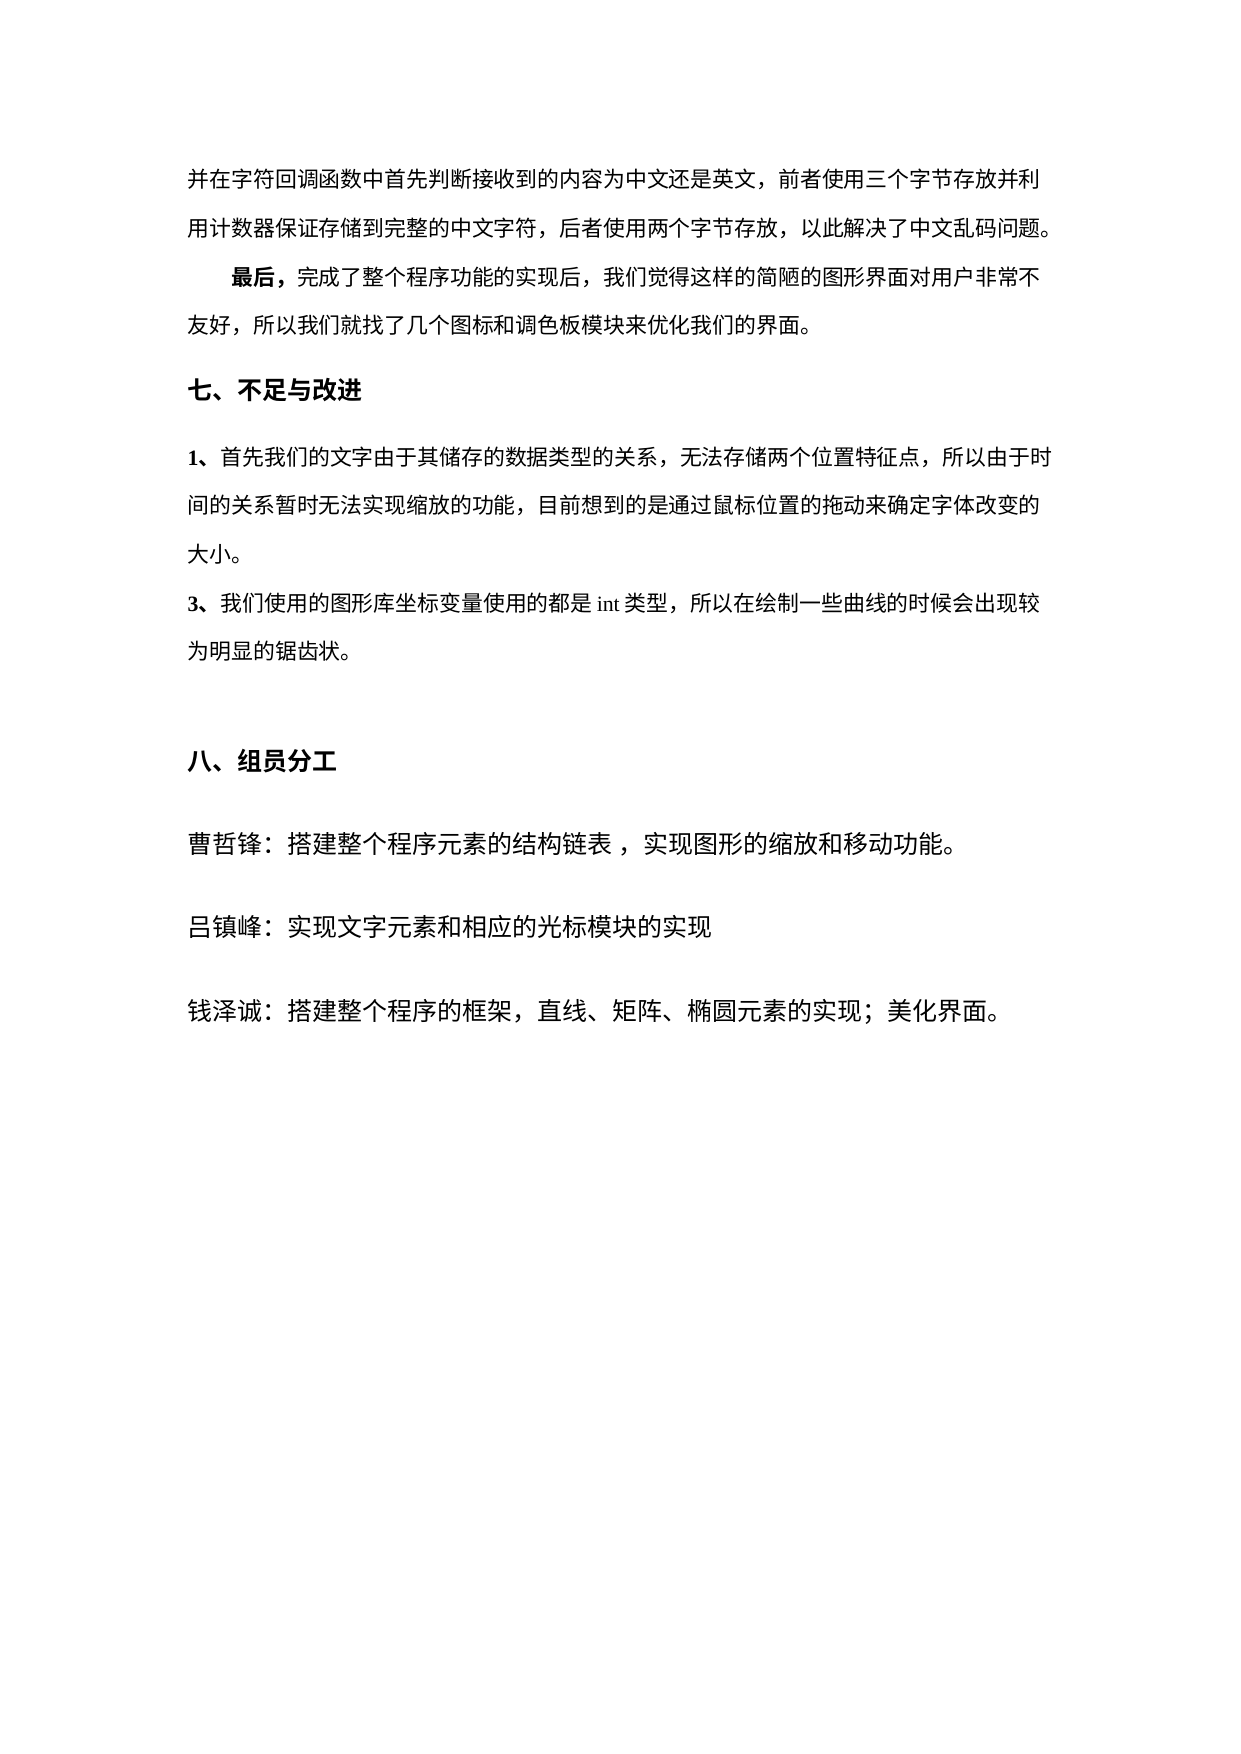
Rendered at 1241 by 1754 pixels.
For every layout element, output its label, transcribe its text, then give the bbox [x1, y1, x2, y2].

text 钱泽诚：搭建整个程序的框架，直线、矩阵、椭圆元素的实现；美化界面。 [187, 977, 1053, 1042]
text 曹哲锋：搭建整个程序元素的结构链表 ，实现图形的缩放和移动功能。 [187, 810, 1053, 875]
text 七、不足与改进 [187, 356, 1053, 421]
text 吕镇峰：实现文字元素和相应的光标模块的实现 [187, 893, 1053, 958]
text 八、组员分工 [187, 727, 1053, 792]
text 1、首先我们的文字由于其储存的数据类型的关系，无法存储两个位置特征点，所以由于时间的关系暂时无法实现缩放的功能，目前想到的是通过鼠标位置的拖动来确定字体改变的大小。 [187, 439, 1053, 569]
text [187, 162, 1053, 243]
text 3、我们使用的图形库坐标变量使用的都是int类型，所以在绘制一些曲线的时候会出现较为明显的锯齿状。 [187, 585, 1053, 666]
text 最后，完成了整个程序功能的实现后，我们觉得这样的简陋的图形界面对用户非常不友好，所以我们就找了几个图标和调色板模块来优化我们的界面。 [187, 259, 1053, 340]
